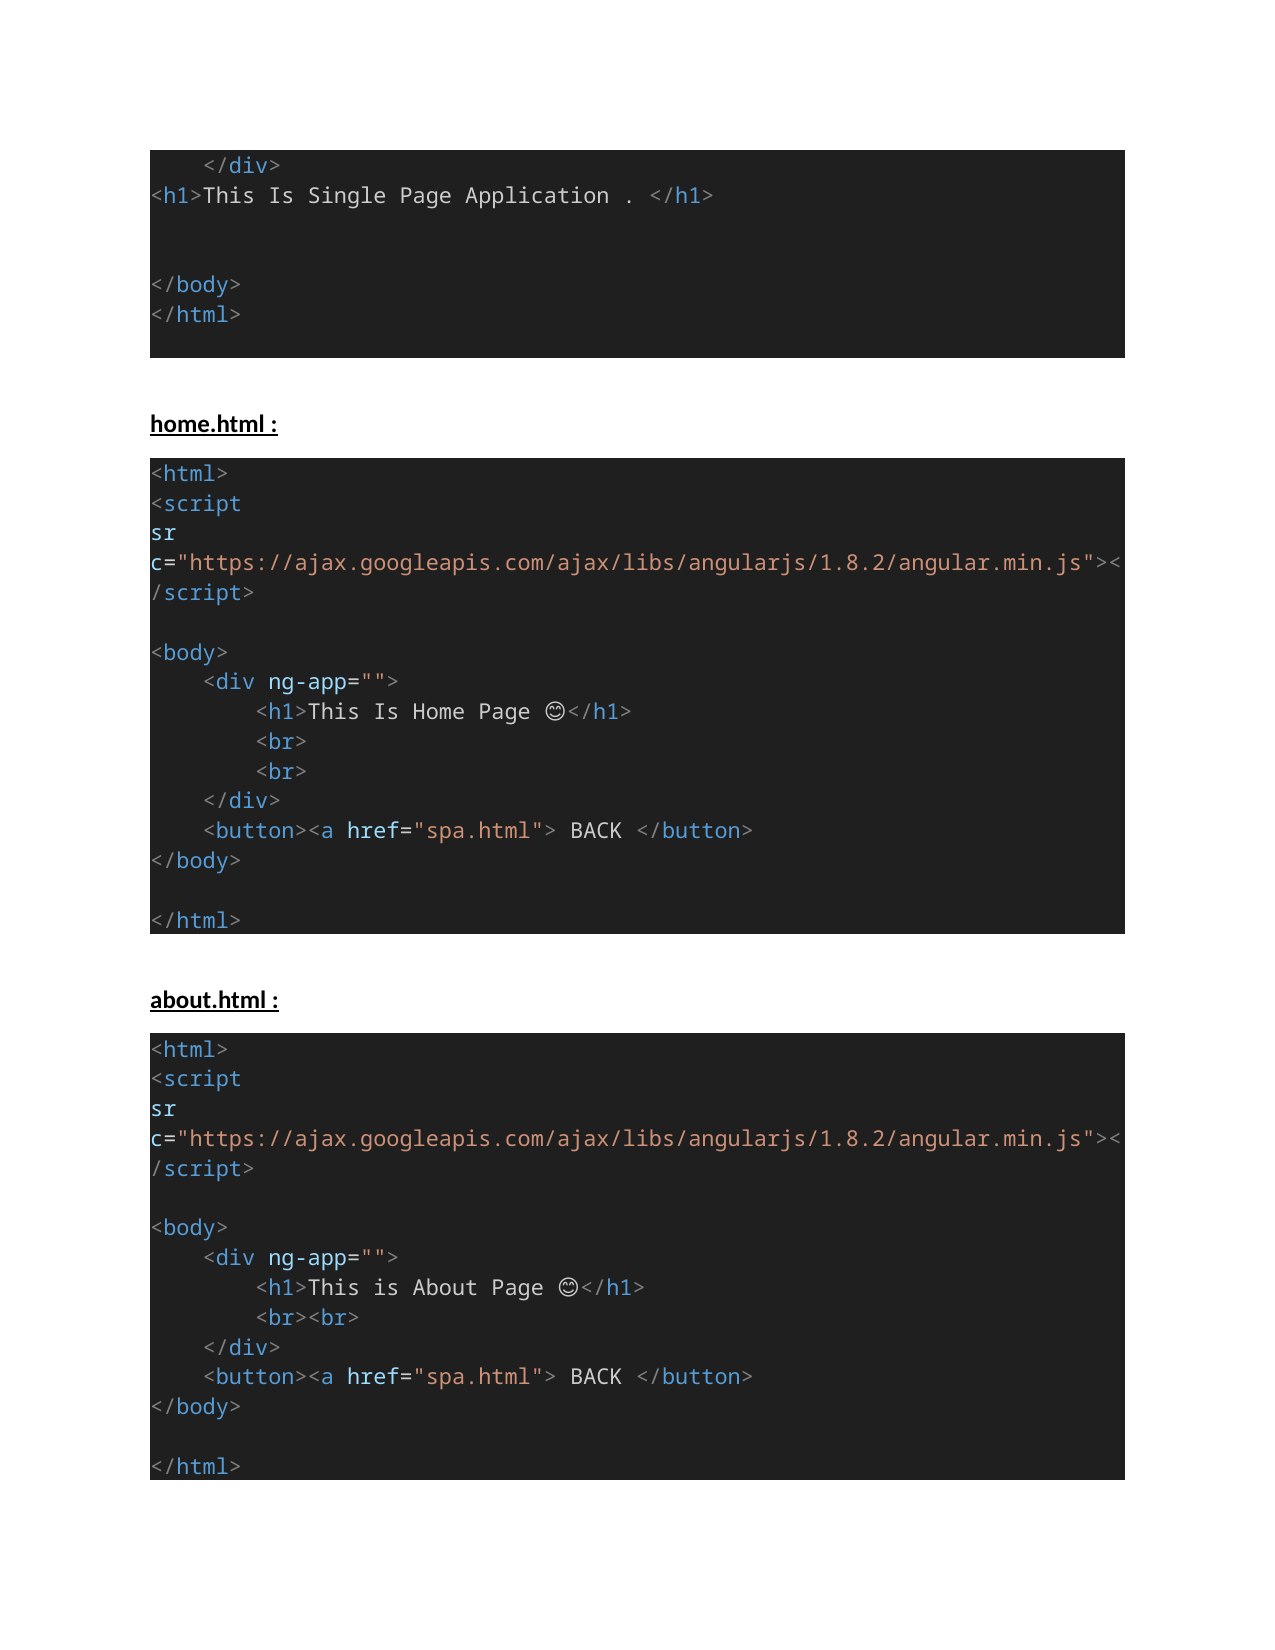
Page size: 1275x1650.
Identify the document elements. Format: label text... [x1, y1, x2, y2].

text </div> [150, 1331, 1125, 1361]
text <script src="https://ajax.googleapis.com/ajax/libs/angularjs/1.8.2/angular.min.js"></script> [150, 487, 1125, 607]
text </body> [150, 269, 1125, 299]
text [150, 1063, 1125, 1182]
text </div> [150, 150, 1125, 180]
text <body> [150, 1212, 1125, 1242]
text </html> [150, 1451, 1125, 1480]
text </body> [150, 1391, 1125, 1421]
text <br><br> [150, 1302, 1125, 1331]
text <h1>This Is Single Page Application . </h1> [150, 180, 1125, 209]
text <h1>This is About Page 😊</h1> [150, 1272, 1125, 1302]
text <br> [150, 726, 1125, 756]
text <button><a href="spa.html"> BACK </button> [150, 815, 1125, 845]
text <button><a href="spa.html"> BACK </button> [150, 1361, 1125, 1391]
text </html> [150, 299, 1125, 329]
text <html> [150, 458, 1125, 487]
text </html> [150, 904, 1125, 934]
text about.html : [150, 984, 1125, 1014]
text <h1>This Is Home Page 😊</h1> [150, 696, 1125, 726]
text <div ng-app=""> [150, 666, 1125, 696]
text <html> [150, 1033, 1125, 1063]
text </body> [150, 845, 1125, 875]
text </div> [150, 785, 1125, 815]
text <body> [150, 636, 1125, 666]
text <div ng-app=""> [150, 1242, 1125, 1272]
text <br> [150, 756, 1125, 785]
text home.html : [150, 408, 1125, 439]
